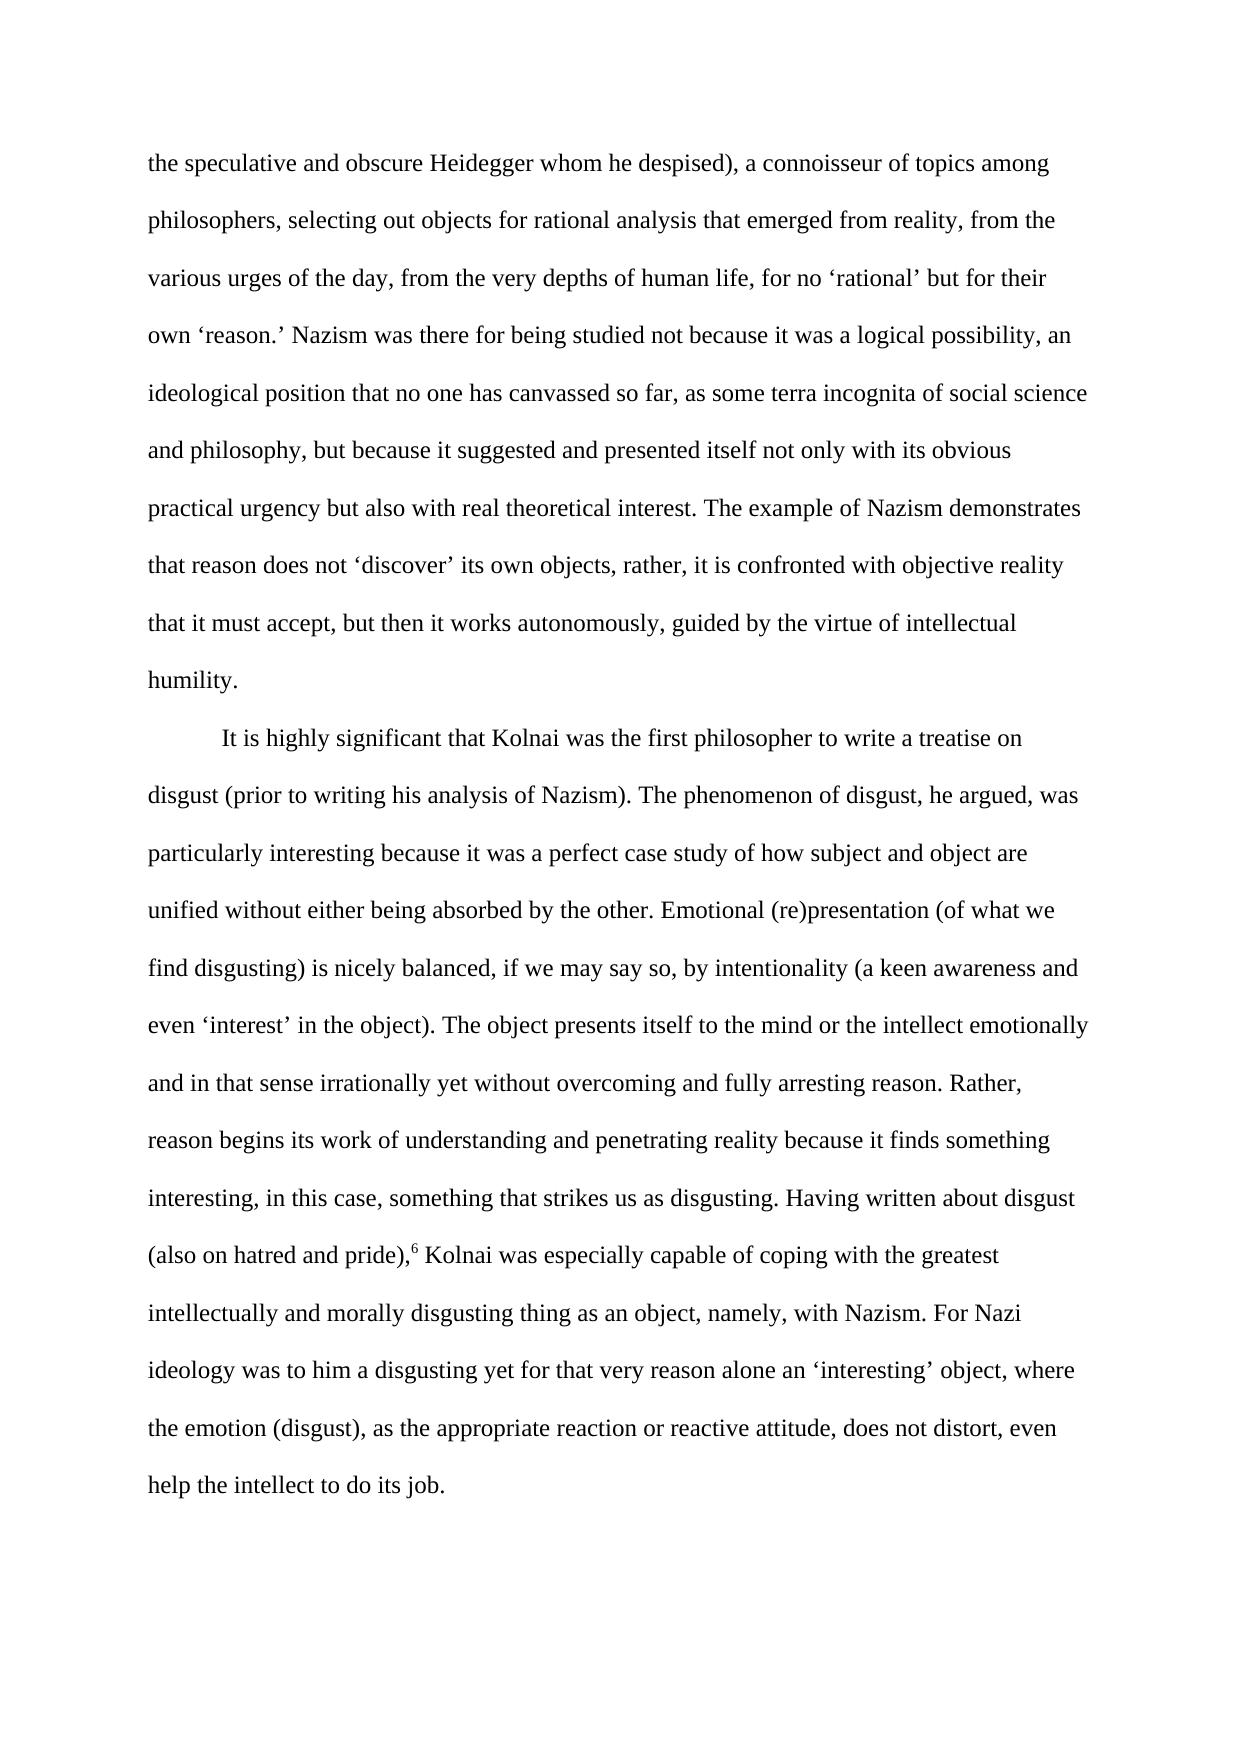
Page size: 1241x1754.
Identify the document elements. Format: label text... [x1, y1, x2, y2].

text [148, 148, 1093, 694]
text It is highly significant that Kolnai was the first philosopher to write a treatise on disgust (prior to writing his analysis of Nazism). The phenomenon of disgust, he argued, was particularly interesting because it was a perfect case study of how subject and object are unified without either being absorbed by the other. Emotional (re)presentation (of what we find disgusting) is nicely balanced, if we may say so, by intentionality (a keen awareness and even ‘interest’ in the object). The object presents itself to the mind or the intellect emotionally and in that sense irrationally yet without overcoming and fully arresting reason. Rather, reason begins its work of understanding and penetrating reality because it finds something interesting, in this case, something that strikes us as disgusting. Having written about disgust (also on hatred and pride), Kolnai was especially capable of coping with the greatest intellectually and morally disgusting thing as an object, namely, with Nazism. For Nazi ideology was to him a disgusting yet for that very reason alone an ‘interesting’ object, where the emotion (disgust), as the appropriate reaction or reactive attitude, does not distort, even help the intellect to do its job. [148, 723, 1093, 1499]
